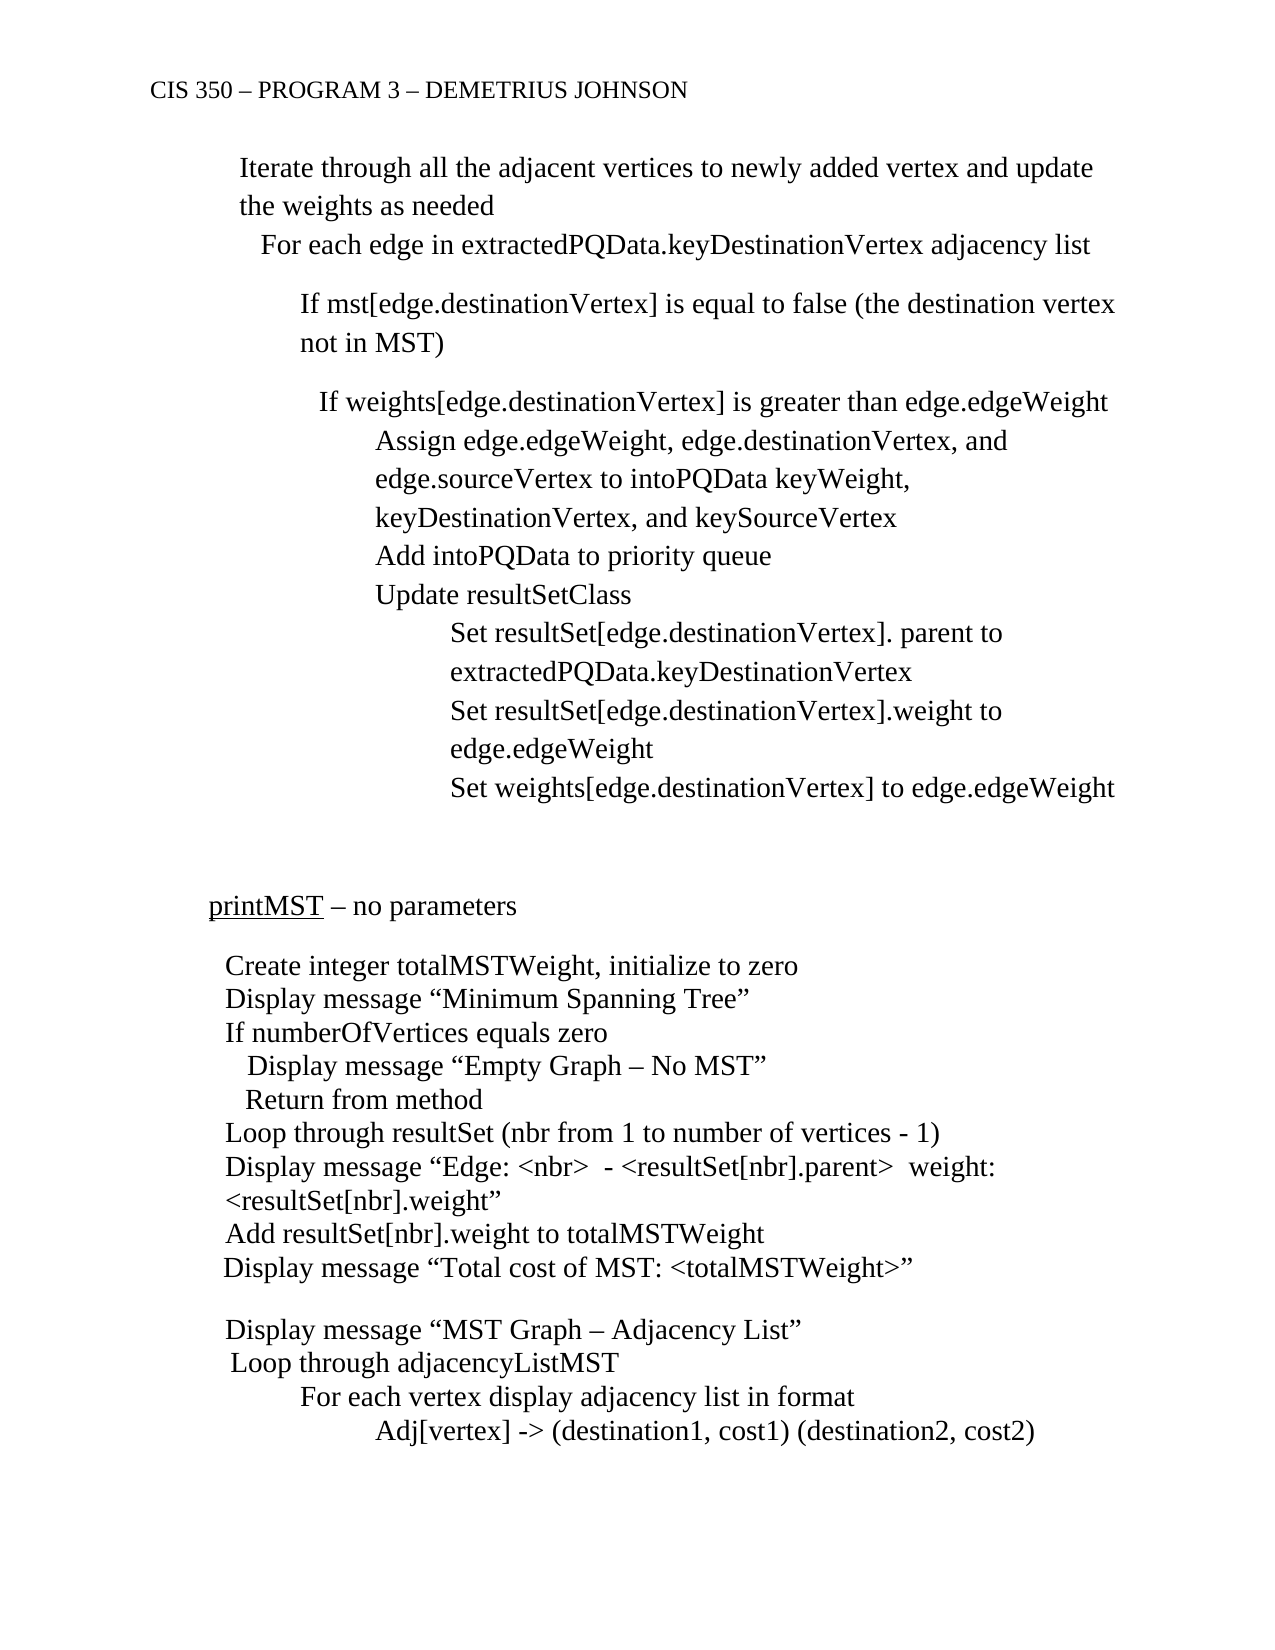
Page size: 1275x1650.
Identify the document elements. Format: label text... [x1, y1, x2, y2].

text Display message “Empty Graph – No MST” [150, 1048, 1125, 1082]
text printMST – no parameters [150, 888, 1125, 922]
list Iterate through all the adjacent vertices to newly added vertex and update the weights as needed [239, 150, 1125, 222]
list If weights[edge.destinationVertex] is greater than edge.edgeWeight [187, 384, 1125, 418]
list Set resultSet[edge.destinationVertex].weight to edge.edgeWeight [450, 693, 1125, 765]
list Assign edge.edgeWeight, edge.destinationVertex, and edge.sourceVertex to intoPQData keyWeight, keyDestinationVertex, and keySourceVertex [375, 423, 1125, 533]
list Set weights[edge.destinationVertex] to edge.edgeWeight [375, 770, 1125, 803]
text If mst[edge.destinationVertex] is equal to false (the destination vertex not in MST) [300, 286, 1125, 358]
list Set resultSet[edge.destinationVertex]. parent to extractedPQData.keyDestinationVertex [450, 616, 1125, 688]
text Return from method [150, 1082, 1125, 1116]
text Display message “Minimum Spanning Tree” [150, 981, 1125, 1015]
text Loop through resultSet (nbr from 1 to number of vertices - 1) [150, 1116, 1125, 1149]
text Add resultSet[nbr].weight to totalMSTWeight [150, 1216, 1125, 1250]
text Create integer totalMSTWeight, initialize to zero [150, 948, 1125, 981]
list Add intoPQData to priority queue [375, 538, 1125, 572]
text If numberOfVertices equals zero [150, 1015, 1125, 1048]
text Display message “MST Graph – Adjacency List” [150, 1312, 1125, 1346]
text Loop through adjacencyListMST [150, 1346, 1125, 1379]
list For each edge in extractedPQData.keyDestinationVertex adjacency list [187, 227, 1125, 261]
text Display message “Edge: <nbr> - <resultSet[nbr].parent> weight: <resultSet[nbr].weight” [225, 1149, 1125, 1216]
text For each vertex display adjacency list in format [150, 1379, 1125, 1413]
text Adj[vertex] -> (destination1, cost1) (destination2, cost2) [150, 1413, 1125, 1446]
text Display message “Total cost of MST: <totalMSTWeight>” [150, 1250, 1125, 1283]
list Update resultSetClass [375, 577, 1125, 611]
